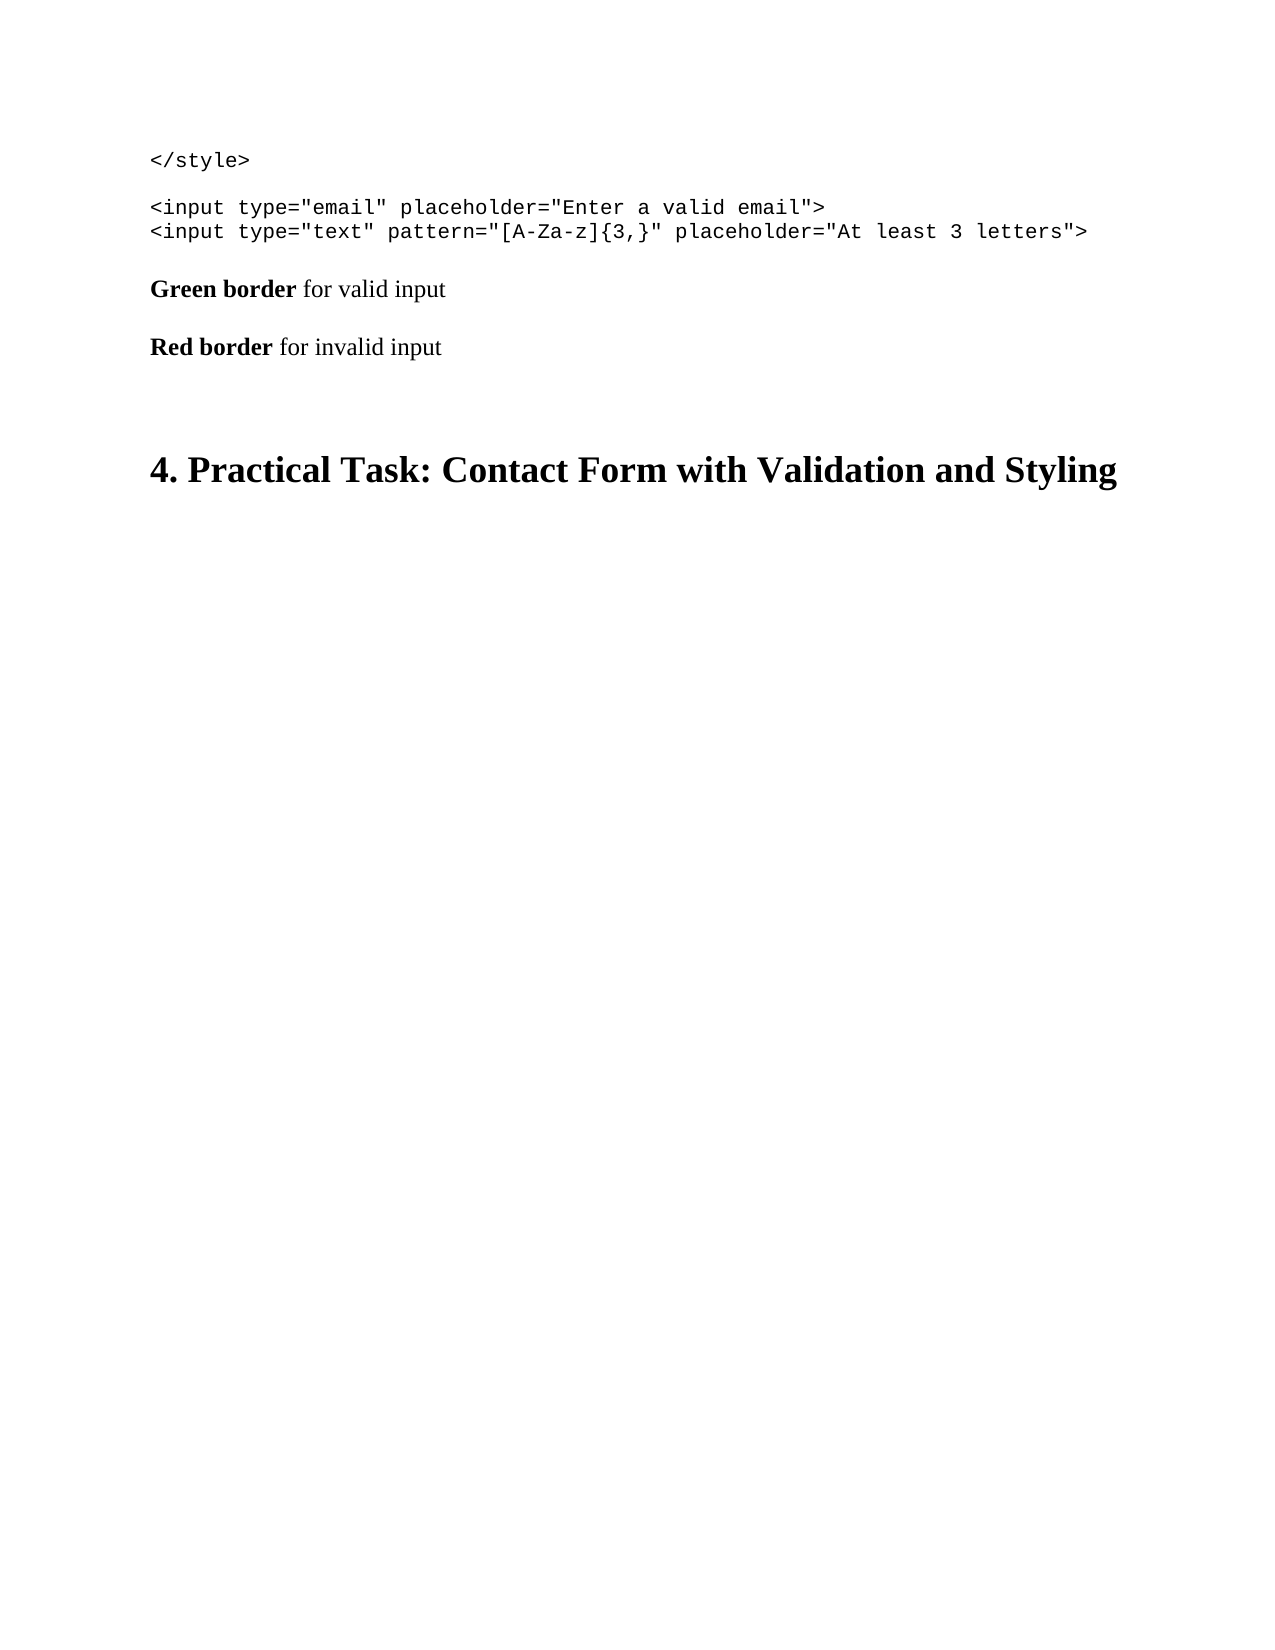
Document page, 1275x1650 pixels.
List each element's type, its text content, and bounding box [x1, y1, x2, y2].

text 4. Practical Task: Contact Form with Validation and Styling [150, 447, 1125, 491]
text Red border for invalid input [150, 332, 1125, 360]
text </style> [150, 150, 1125, 174]
text Green border for valid input [150, 274, 1125, 302]
text <input type="email" placeholder="Enter a valid email"> [150, 197, 1125, 221]
text <input type="text" pattern="[A-Za-z]{3,}" placeholder="At least 3 letters"> [150, 221, 1125, 244]
